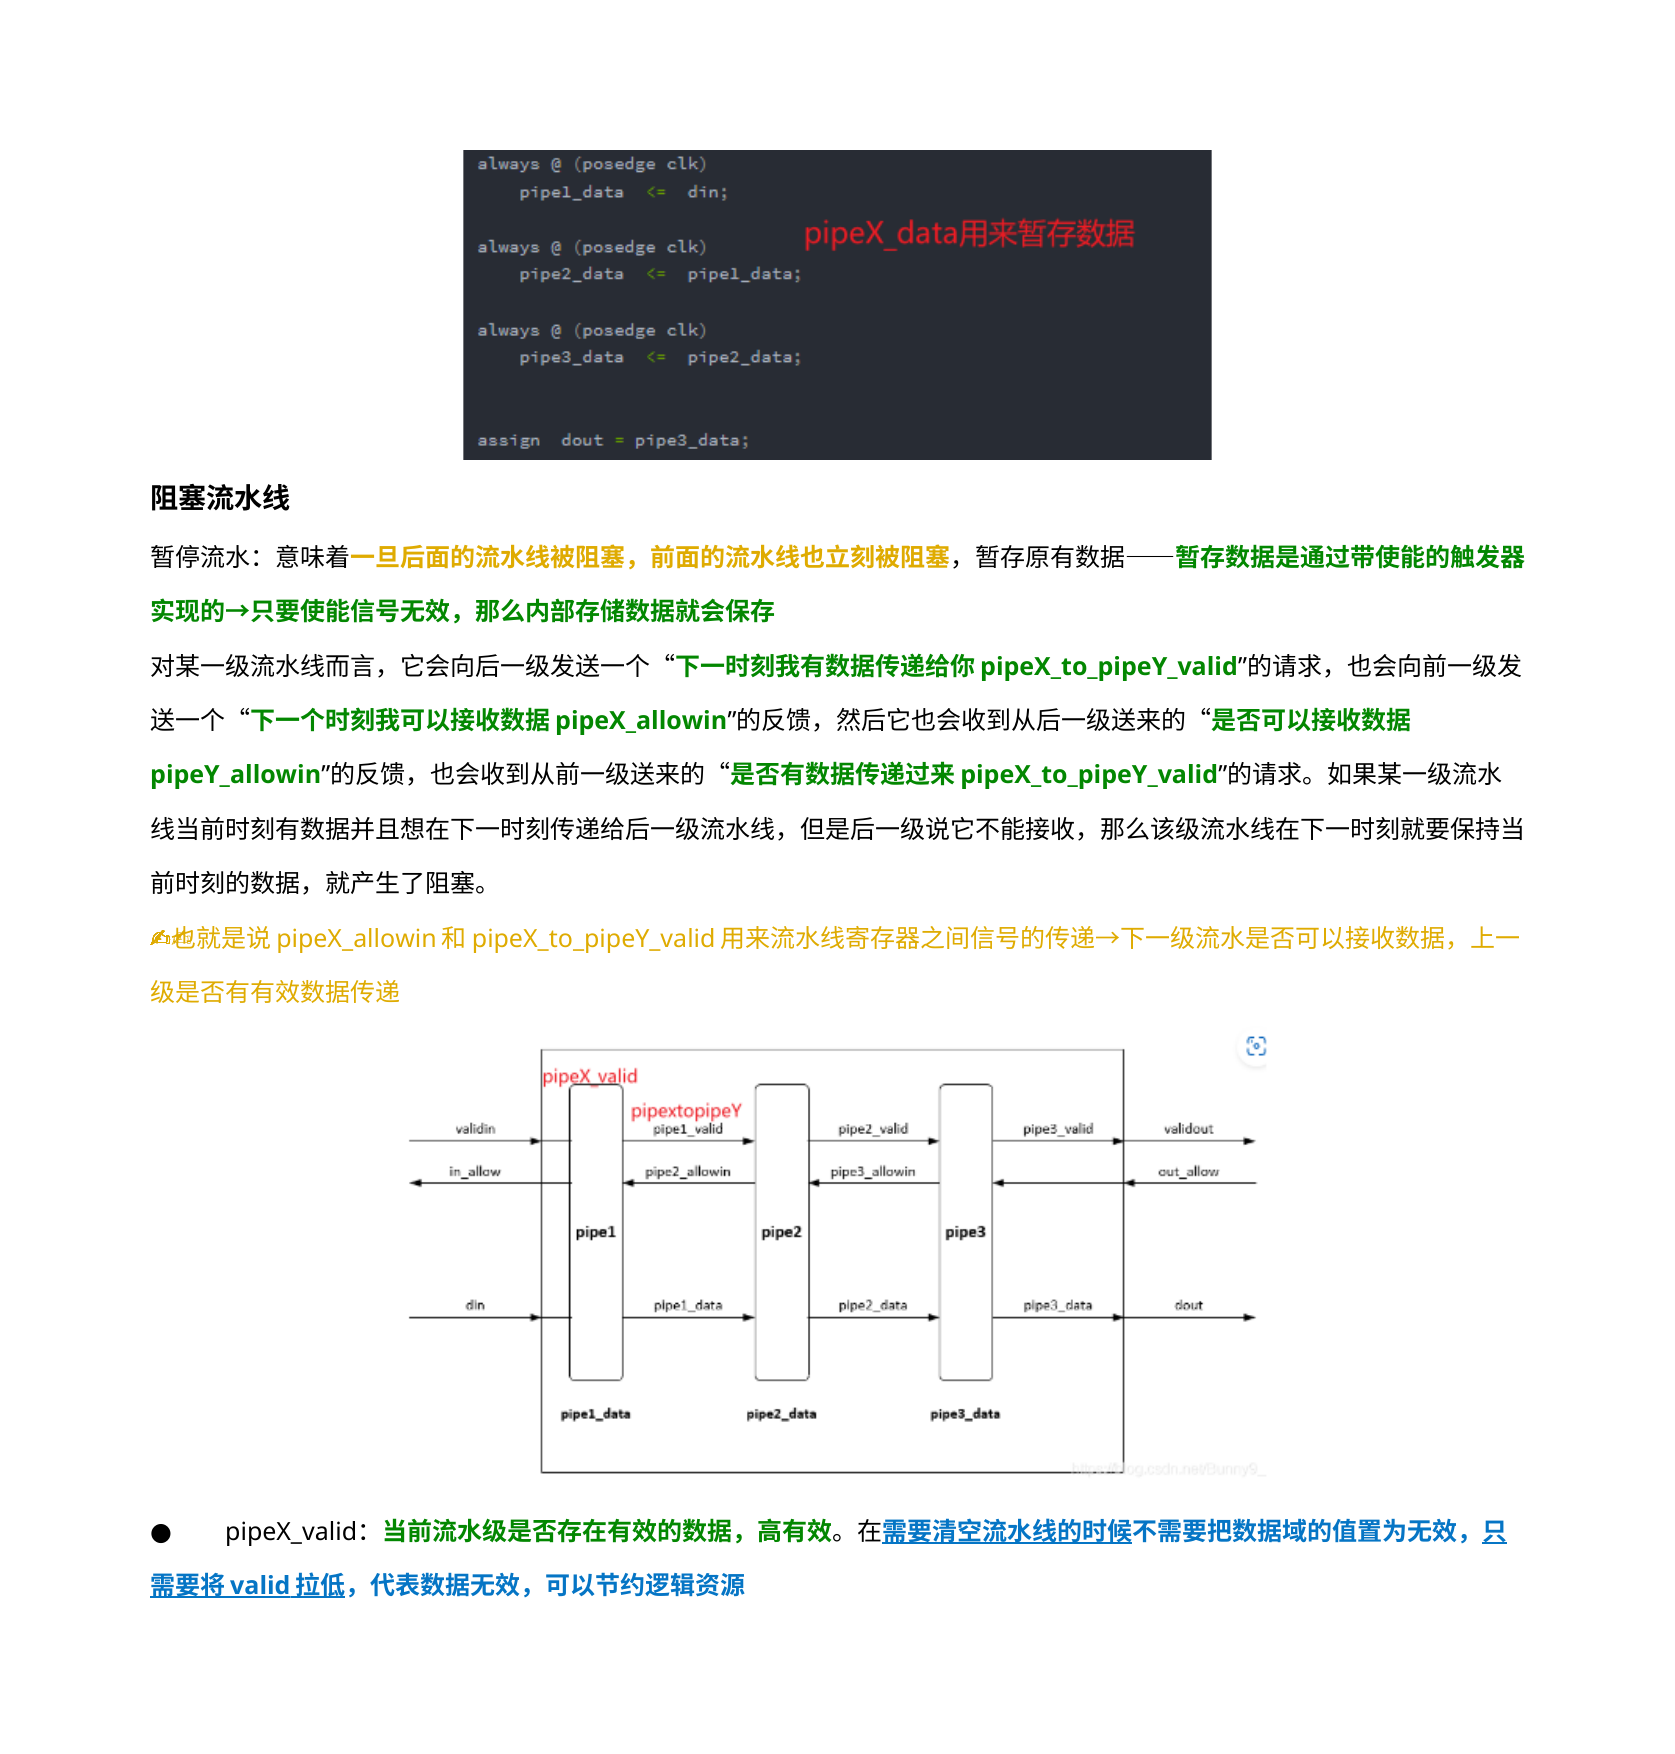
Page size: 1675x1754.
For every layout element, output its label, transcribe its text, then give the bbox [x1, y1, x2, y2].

subtitle 阻塞流水线 [150, 476, 1525, 517]
text 对某一级流水线而言，它会向后一级发送一个“下一时刻我有数据传递给你pipeX_to_pipeY_valid”的请求，也会向前一级发送一个“下一个时刻我可以接收数据pipeX_allowin”的反馈，然后它也会收到从后一级送来的“是否可以接收数据pipeY_allowin”的反馈，也会收到从前一级送来的“是否有数据传递过来pipeX_to_pipeY_valid”的请求。如果某一级流水线当前时刻有数据并且想在下一时刻传递给后一级流水线，但是后一级说它不能接收，那么该级流水线在下一时刻就要保持当前时刻的数据，就产生了阻塞。 [150, 646, 1525, 900]
text 暂停流水：意味着一旦后面的流水线被阻塞，前面的流水线也立刻被阻塞，暂存原有数据——暂存数据是通过带使能的触发器实现的→只要使能信号无效，那么内部存储数据就会保存 [150, 537, 1525, 628]
text ✍🏽也就是说pipeX_allowin和pipeX_to_pipeY_valid用来流水线寄存器之间信号的传递→下一级流水是否可以接收数据，上一级是否有有效数据传递 [150, 918, 1525, 1009]
picture [408, 1026, 1267, 1494]
list pipeX_valid：当前流水级是否存在有效的数据，高有效。在需要清空流水线的时候不需要把数据域的值置为无效，只需要将valid拉低，代表数据无效，可以节约逻辑资源 [150, 1511, 1525, 1602]
picture [463, 150, 1212, 460]
